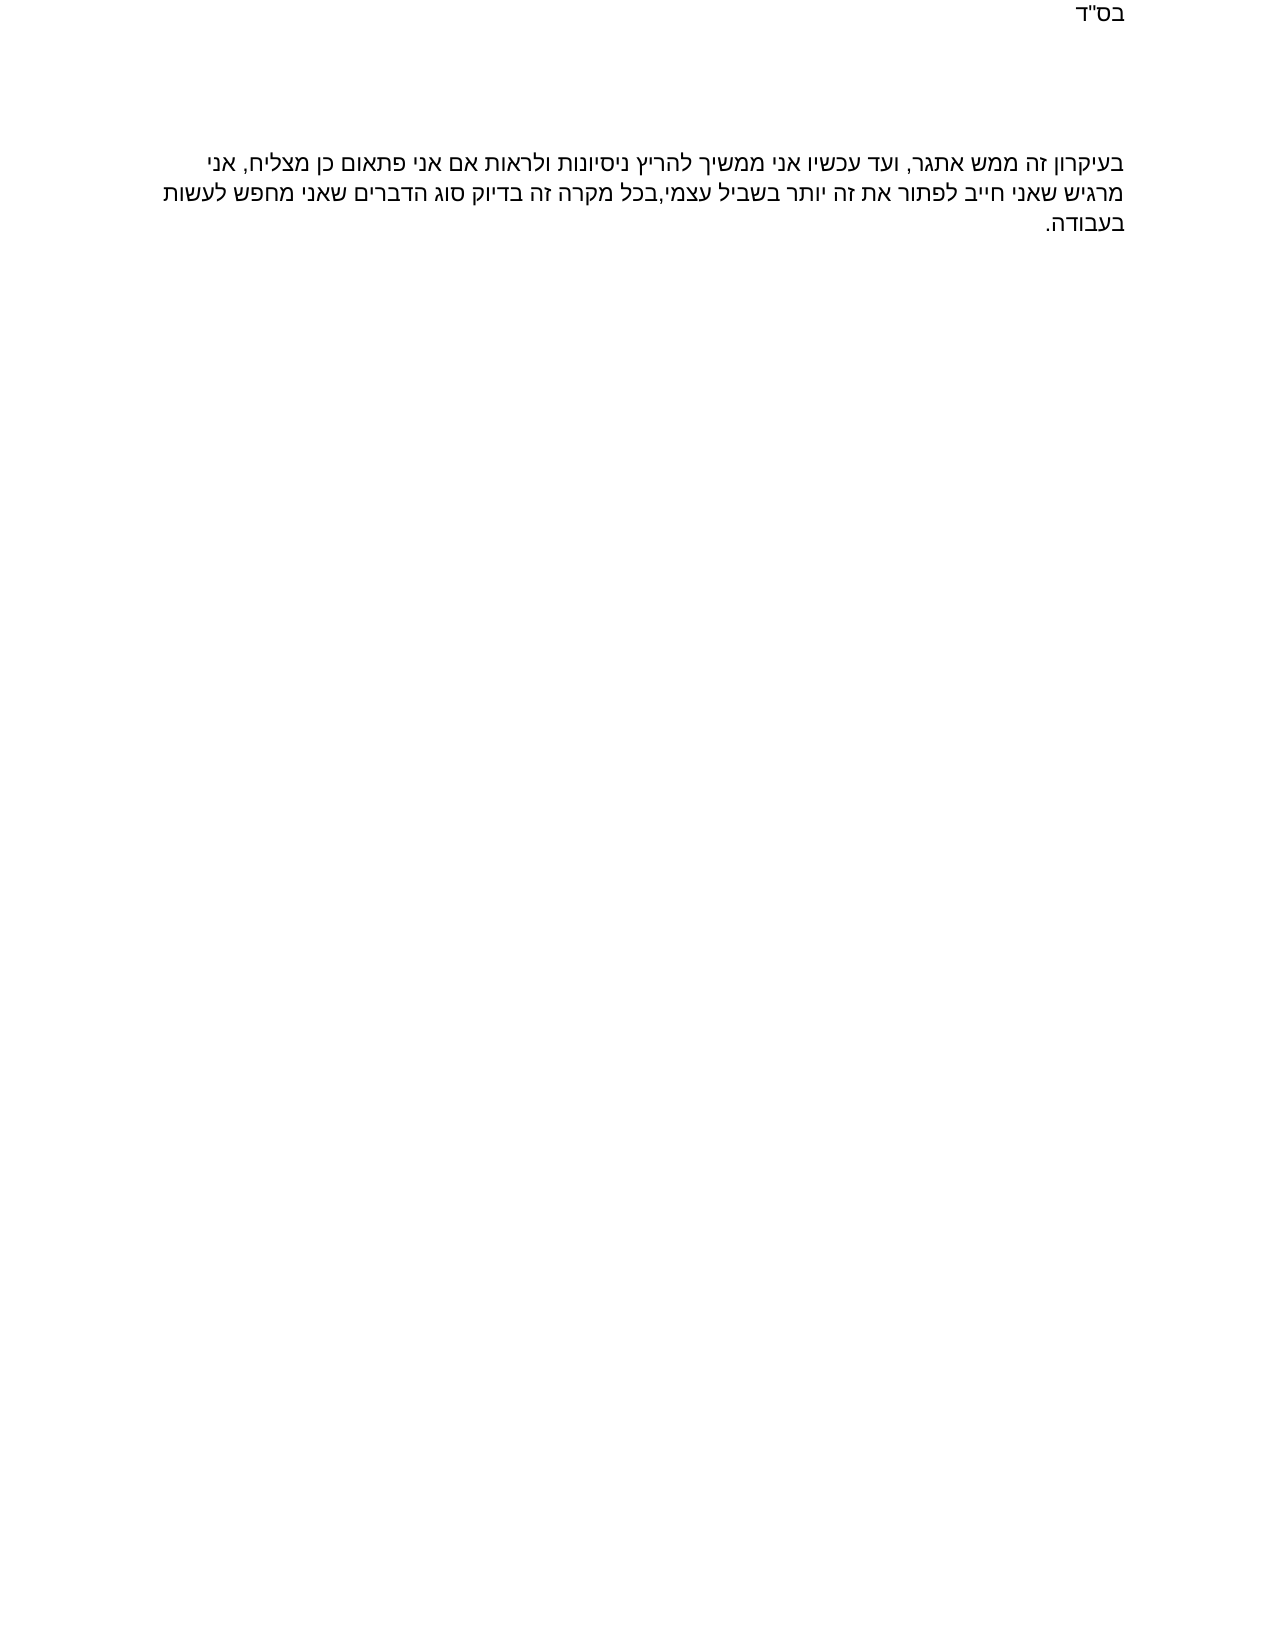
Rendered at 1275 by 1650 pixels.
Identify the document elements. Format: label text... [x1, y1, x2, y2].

text בעיקרון זה ממש אתגר, ועד עכשיו אני ממשיך להריץ ניסיונות ולראות אם אני פתאום כן מצליח, אני מרגיש שאני חייב לפתור את זה יותר בשביל עצמי,בכל מקרה זה בדיוק סוג הדברים שאני מחפש לעשות בעבודה. [150, 150, 1125, 237]
